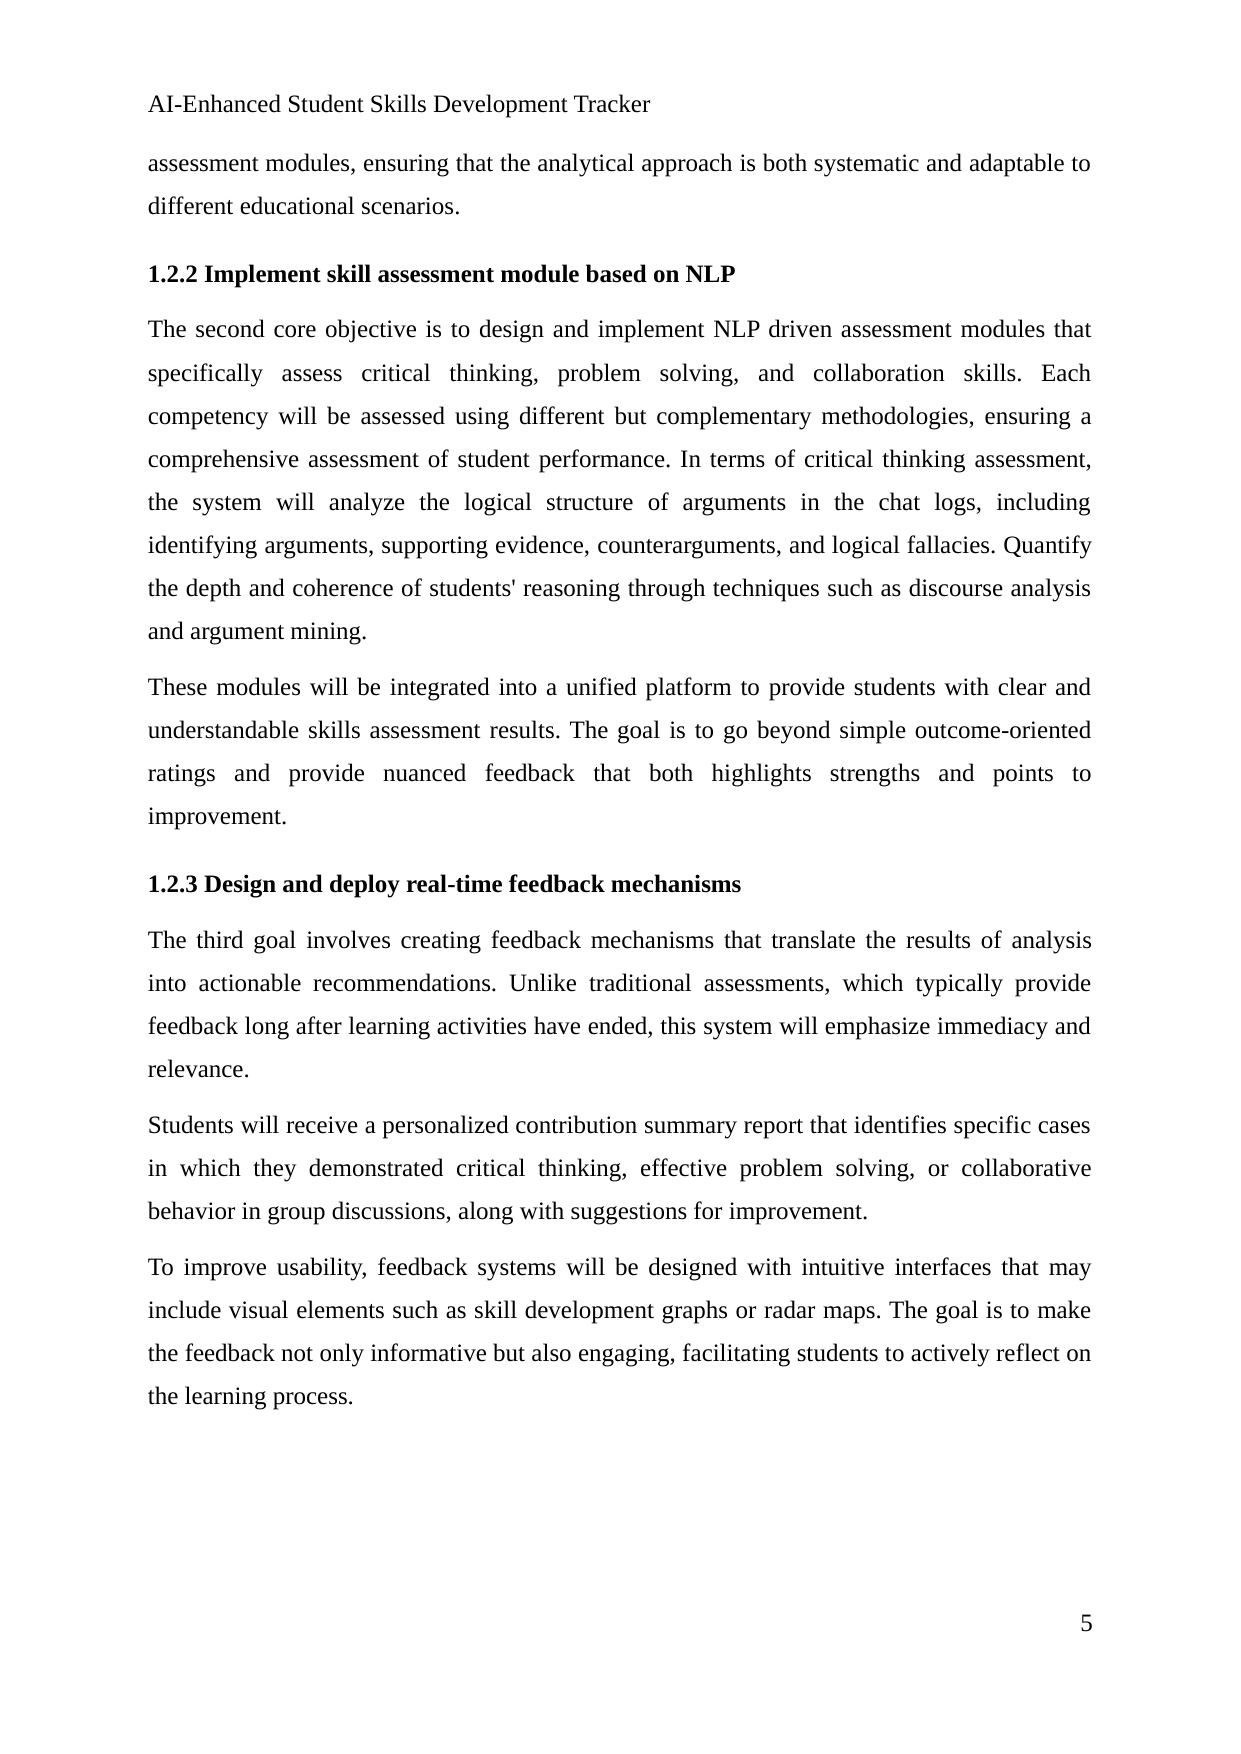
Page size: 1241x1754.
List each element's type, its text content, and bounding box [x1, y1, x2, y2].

text The third goal involves creating feedback mechanisms that translate the results of analysis into actionable recommendations. Unlike traditional assessments, which typically provide feedback long after learning activities have ended, this system will emphasize immediacy and relevance. [148, 925, 1092, 1083]
text To improve usability, feedback systems will be designed with intuitive interfaces that may include visual elements such as skill development graphs or radar maps. The goal is to make the feedback not only informative but also engaging, facilitating students to actively reflect on the learning process. [148, 1252, 1092, 1410]
text The second core objective is to design and implement NLP driven assessment modules that specifically assess critical thinking, problem solving, and collaboration skills. Each competency will be assessed using different but complementary methodologies, ensuring a comprehensive assessment of student performance. In terms of critical thinking assessment, the system will analyze the logical structure of arguments in the chat logs, including identifying arguments, supporting evidence, counterarguments, and logical fallacies. Quantify the depth and coherence of students' reasoning through techniques such as discourse analysis and argument mining. [148, 314, 1092, 645]
subtitle Implement skill assessment module based on NLP [148, 259, 1092, 288]
subtitle Design and deploy real-time feedback mechanisms [148, 869, 1092, 898]
text These modules will be integrated into a unified platform to provide students with clear and understandable skills assessment results. The goal is to go beyond simple outcome-oriented ratings and provide nuanced feedback that both highlights strengths and points to improvement. [148, 672, 1092, 830]
text Students will receive a personalized contribution summary report that identifies specific cases in which they demonstrated critical thinking, effective problem solving, or collaborative behavior in group discussions, along with suggestions for improvement. [148, 1110, 1092, 1225]
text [148, 148, 1092, 219]
